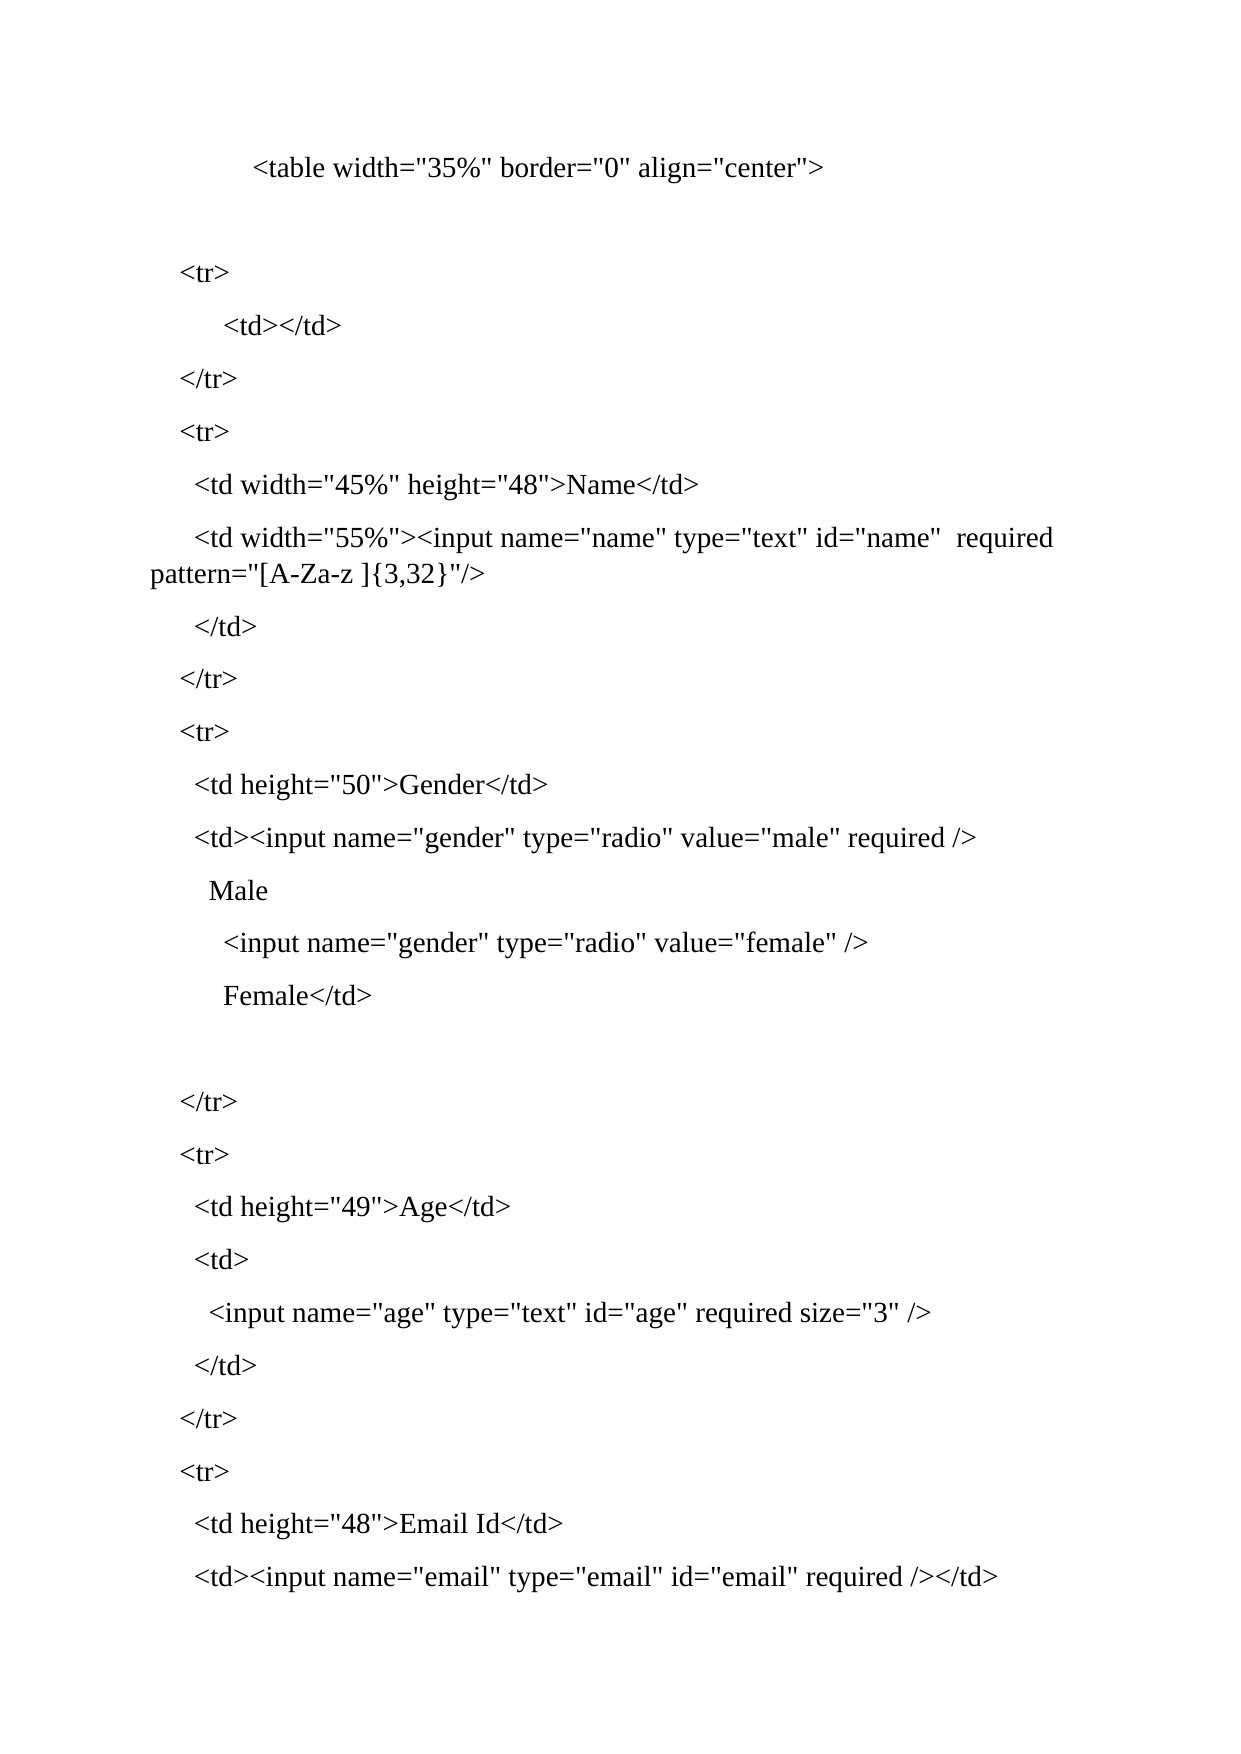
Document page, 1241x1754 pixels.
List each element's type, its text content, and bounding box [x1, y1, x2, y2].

text <td height="48">Email Id</td> [150, 1506, 1090, 1540]
text <td><input name="gender" type="radio" value="male" required /> [150, 820, 1090, 853]
text </td> [150, 609, 1090, 642]
text <td> [150, 1242, 1090, 1276]
text <input name="age" type="text" id="age" required size="3" /> [150, 1295, 1090, 1329]
text <input name="gender" type="radio" value="female" /> [150, 926, 1090, 959]
text Male [150, 873, 1090, 906]
text <td></td> [150, 308, 1090, 342]
text <td width="45%" height="48">Name</td> [150, 467, 1090, 500]
text <tr> [150, 1137, 1090, 1170]
text <tr> [150, 256, 1090, 289]
text Female</td> [150, 978, 1090, 1012]
text <tr> [150, 414, 1090, 448]
text </tr> [150, 1401, 1090, 1434]
text <td><input name="email" type="email" id="email" required /></td> [150, 1559, 1090, 1593]
text </tr> [150, 361, 1090, 395]
text <td height="50">Gender</td> [150, 767, 1090, 801]
text </td> [150, 1348, 1090, 1382]
text </tr> [150, 661, 1090, 695]
text <tr> [150, 1454, 1090, 1487]
text <tr> [150, 714, 1090, 748]
text <td height="49">Age</td> [150, 1189, 1090, 1223]
text <table width="35%" border="0" align="center"> [150, 150, 1090, 183]
text </tr> [150, 1084, 1090, 1117]
text <td width="55%"><input name="name" type="text" id="name" required pattern="[A-Za-z ]{3,32}"/> [150, 520, 1090, 589]
